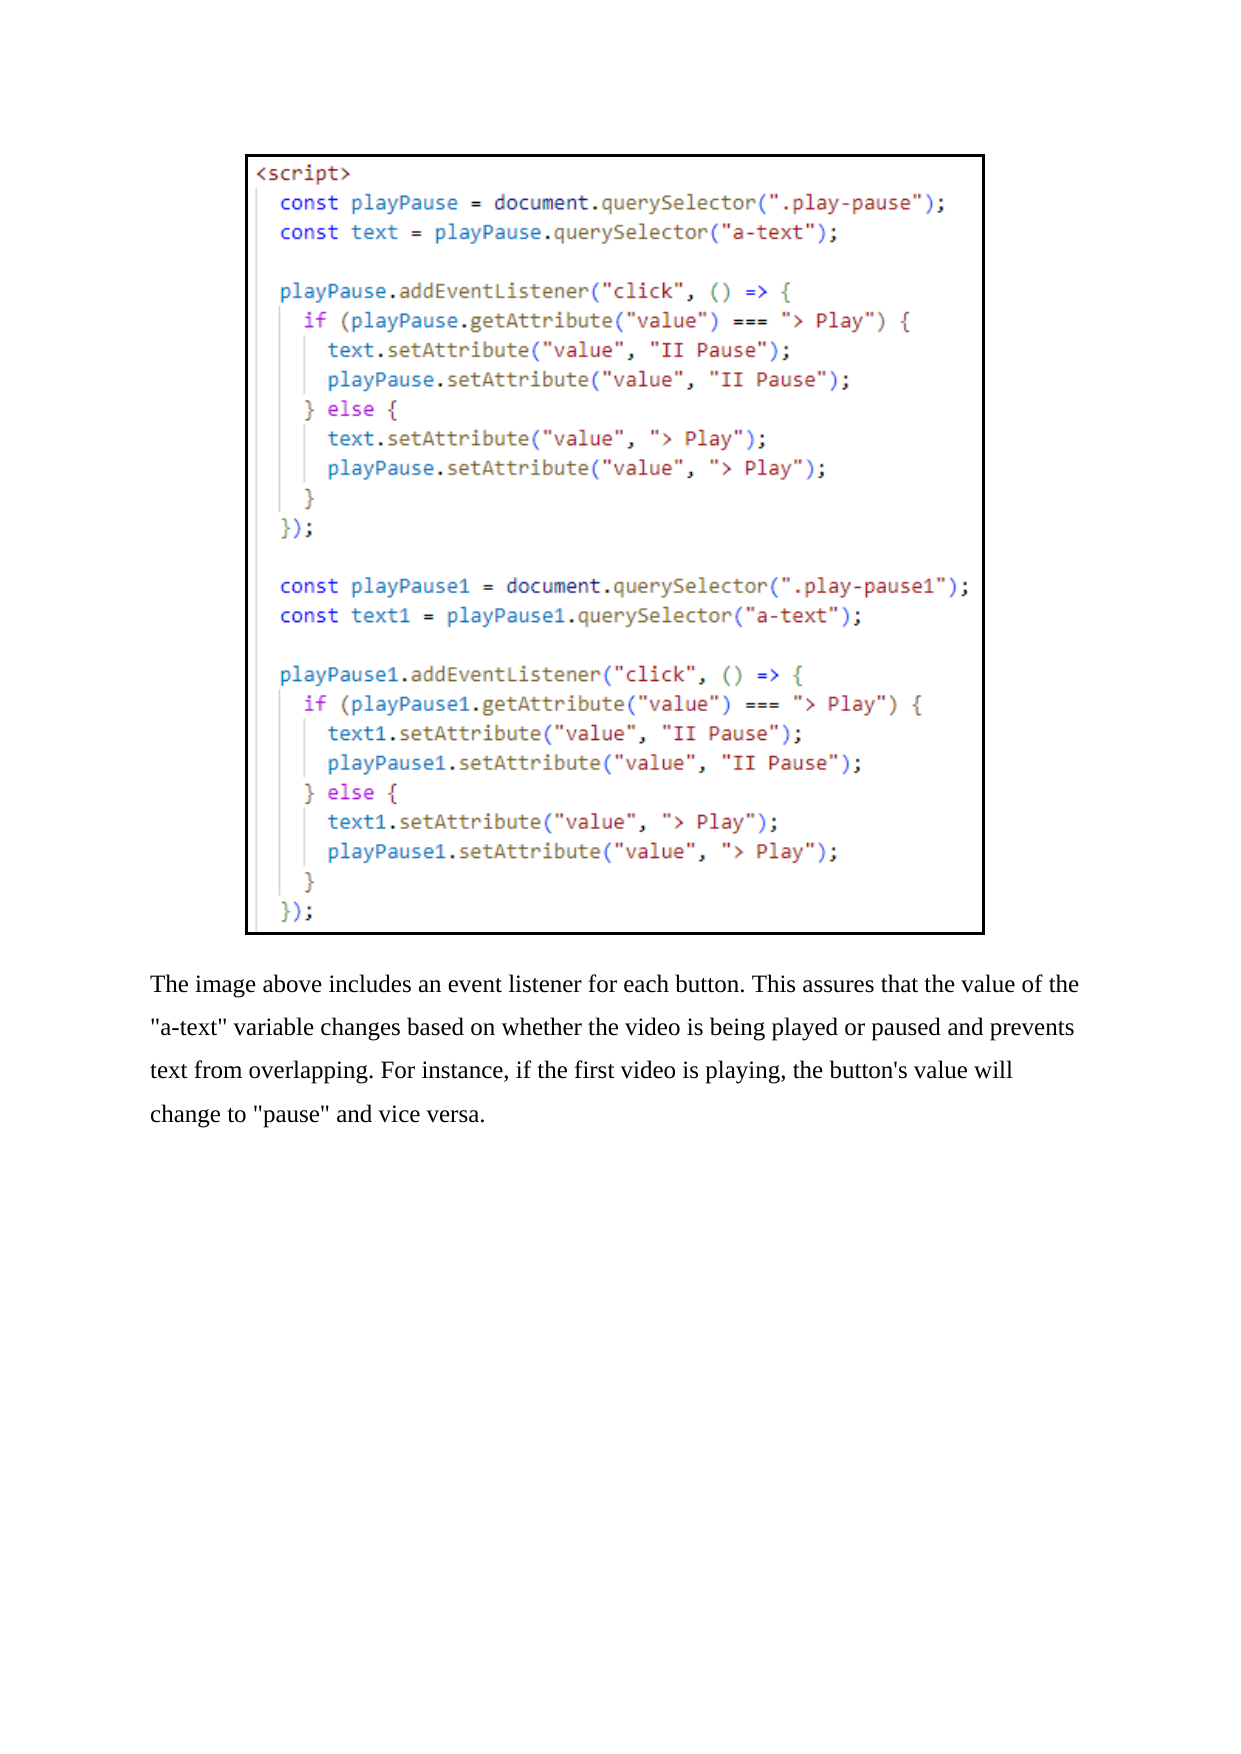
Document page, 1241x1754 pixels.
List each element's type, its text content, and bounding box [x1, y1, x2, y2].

text The image above includes an event listener for each button. This assures that the value of the "a-text" variable changes based on whether the video is being played or paused and prevents text from overlapping. For instance, if the first video is playing, the button's value will change to "pause" and vice versa. [150, 969, 1090, 1127]
picture [248, 157, 982, 932]
